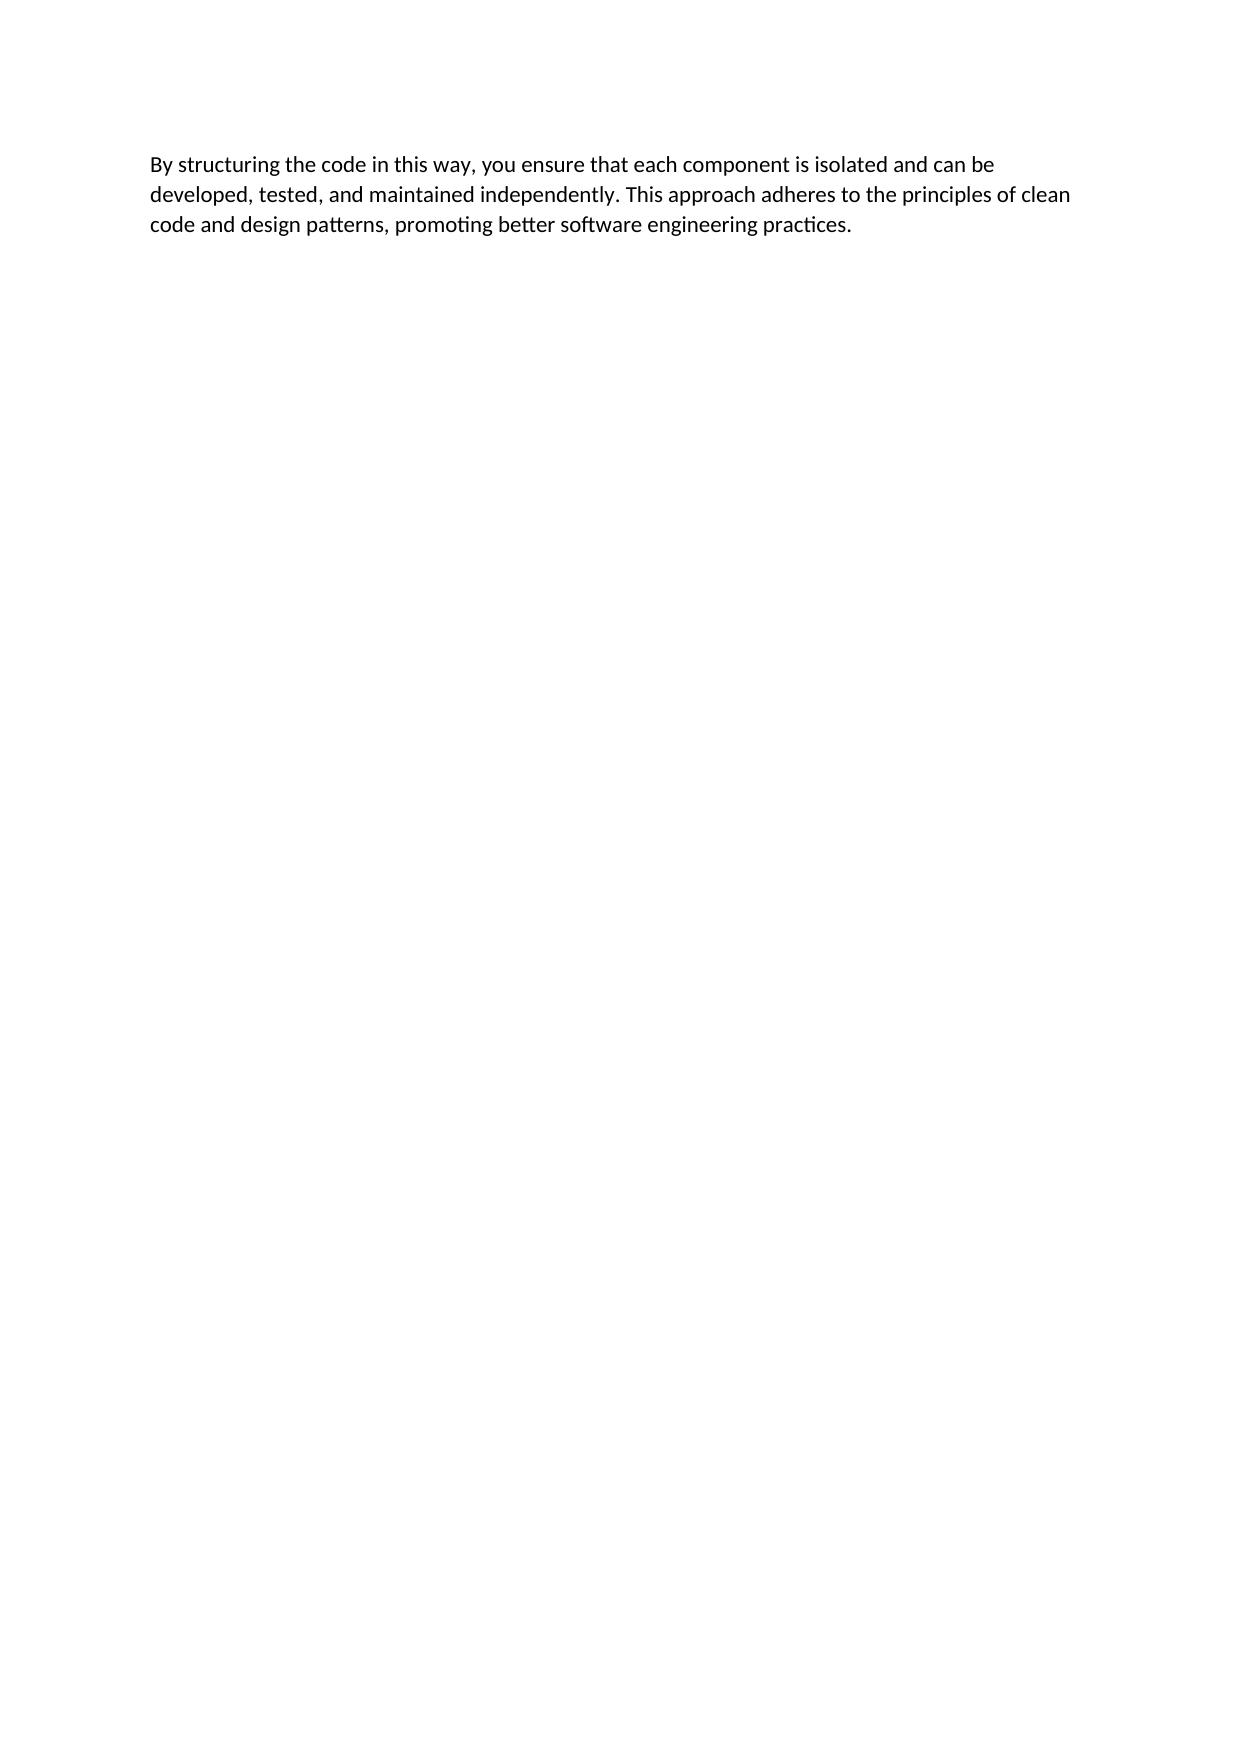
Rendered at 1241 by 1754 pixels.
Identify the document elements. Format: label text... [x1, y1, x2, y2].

text By structuring the code in this way, you ensure that each component is isolated and can be developed, tested, and maintained independently. This approach adheres to the principles of clean code and design patterns, promoting better software engineering practices. [150, 150, 1090, 238]
